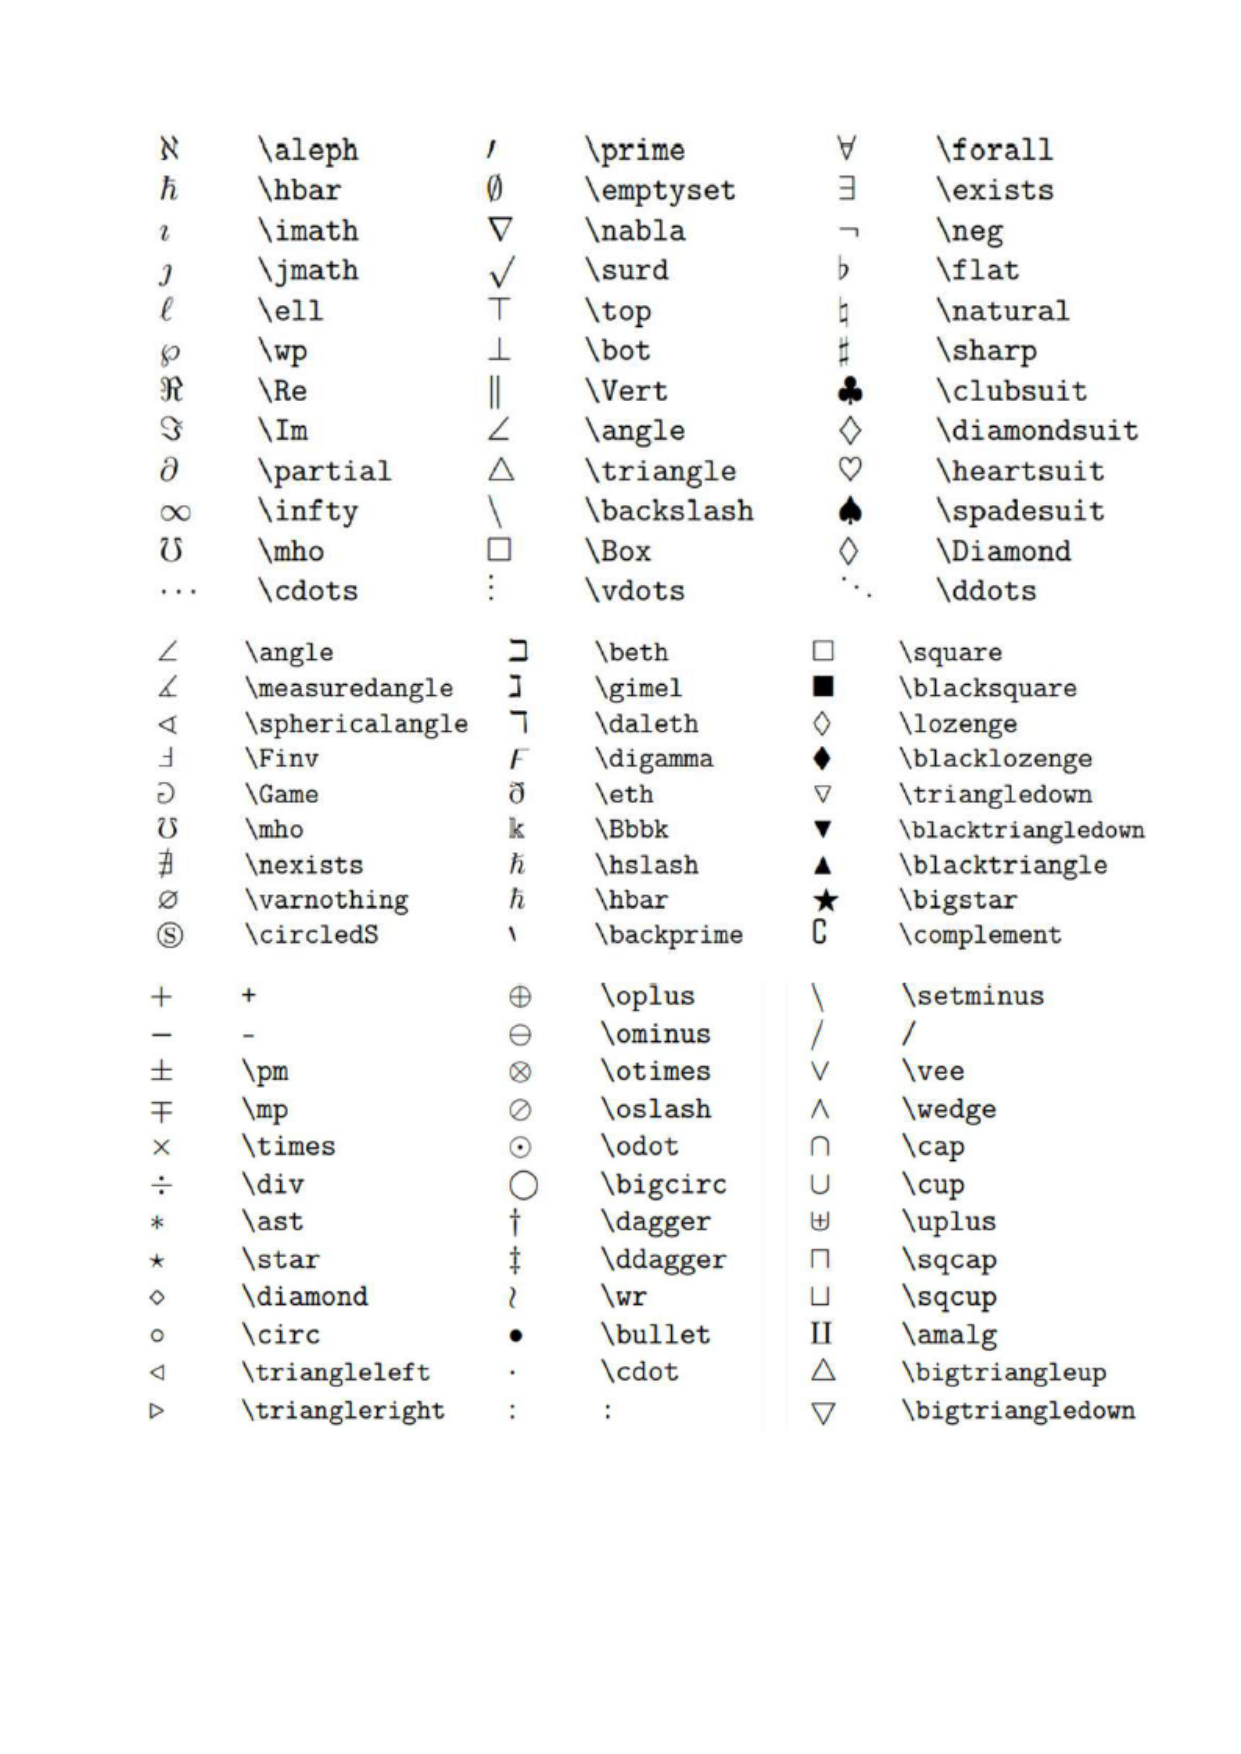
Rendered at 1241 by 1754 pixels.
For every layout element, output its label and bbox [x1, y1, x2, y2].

picture [147, 980, 1153, 1448]
picture [147, 118, 1165, 967]
